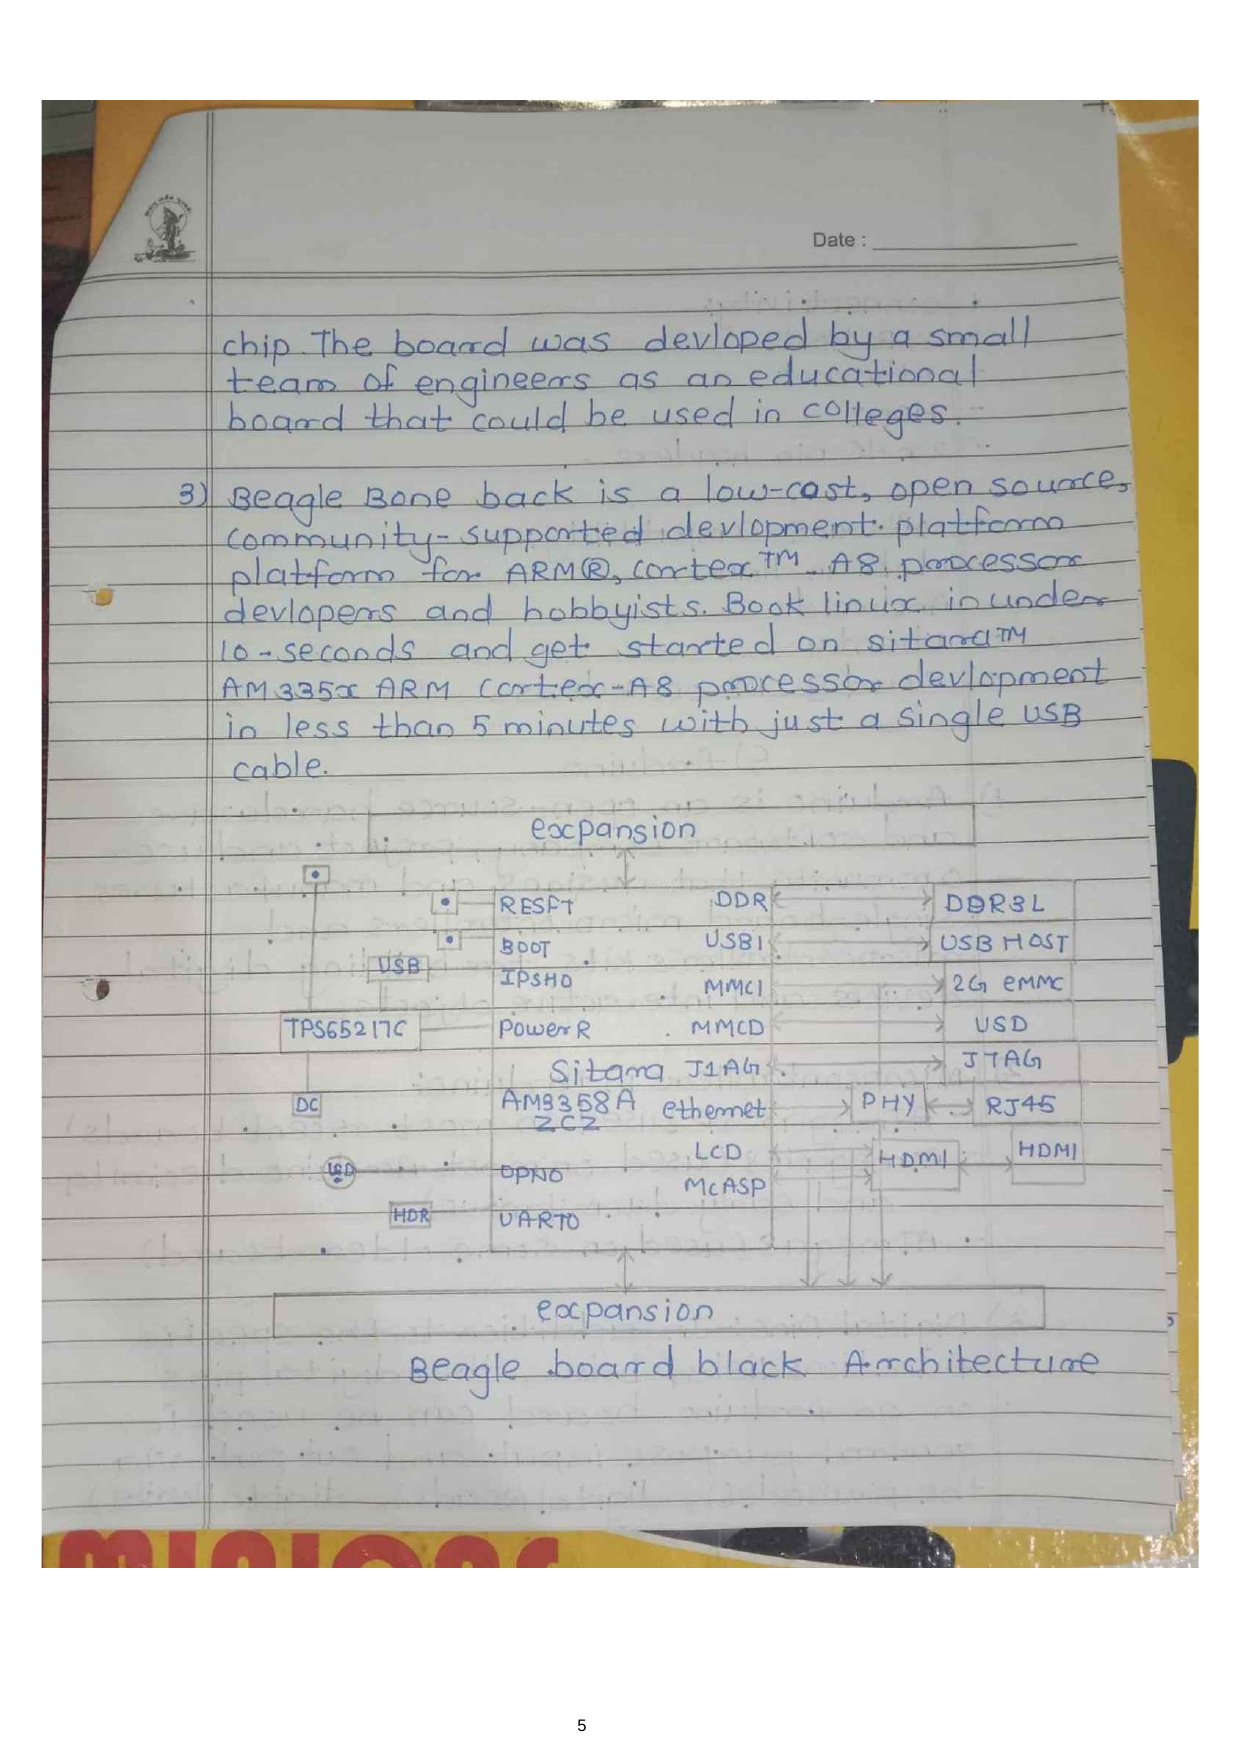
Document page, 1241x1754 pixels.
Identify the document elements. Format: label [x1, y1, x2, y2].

picture [41, 100, 1199, 1568]
